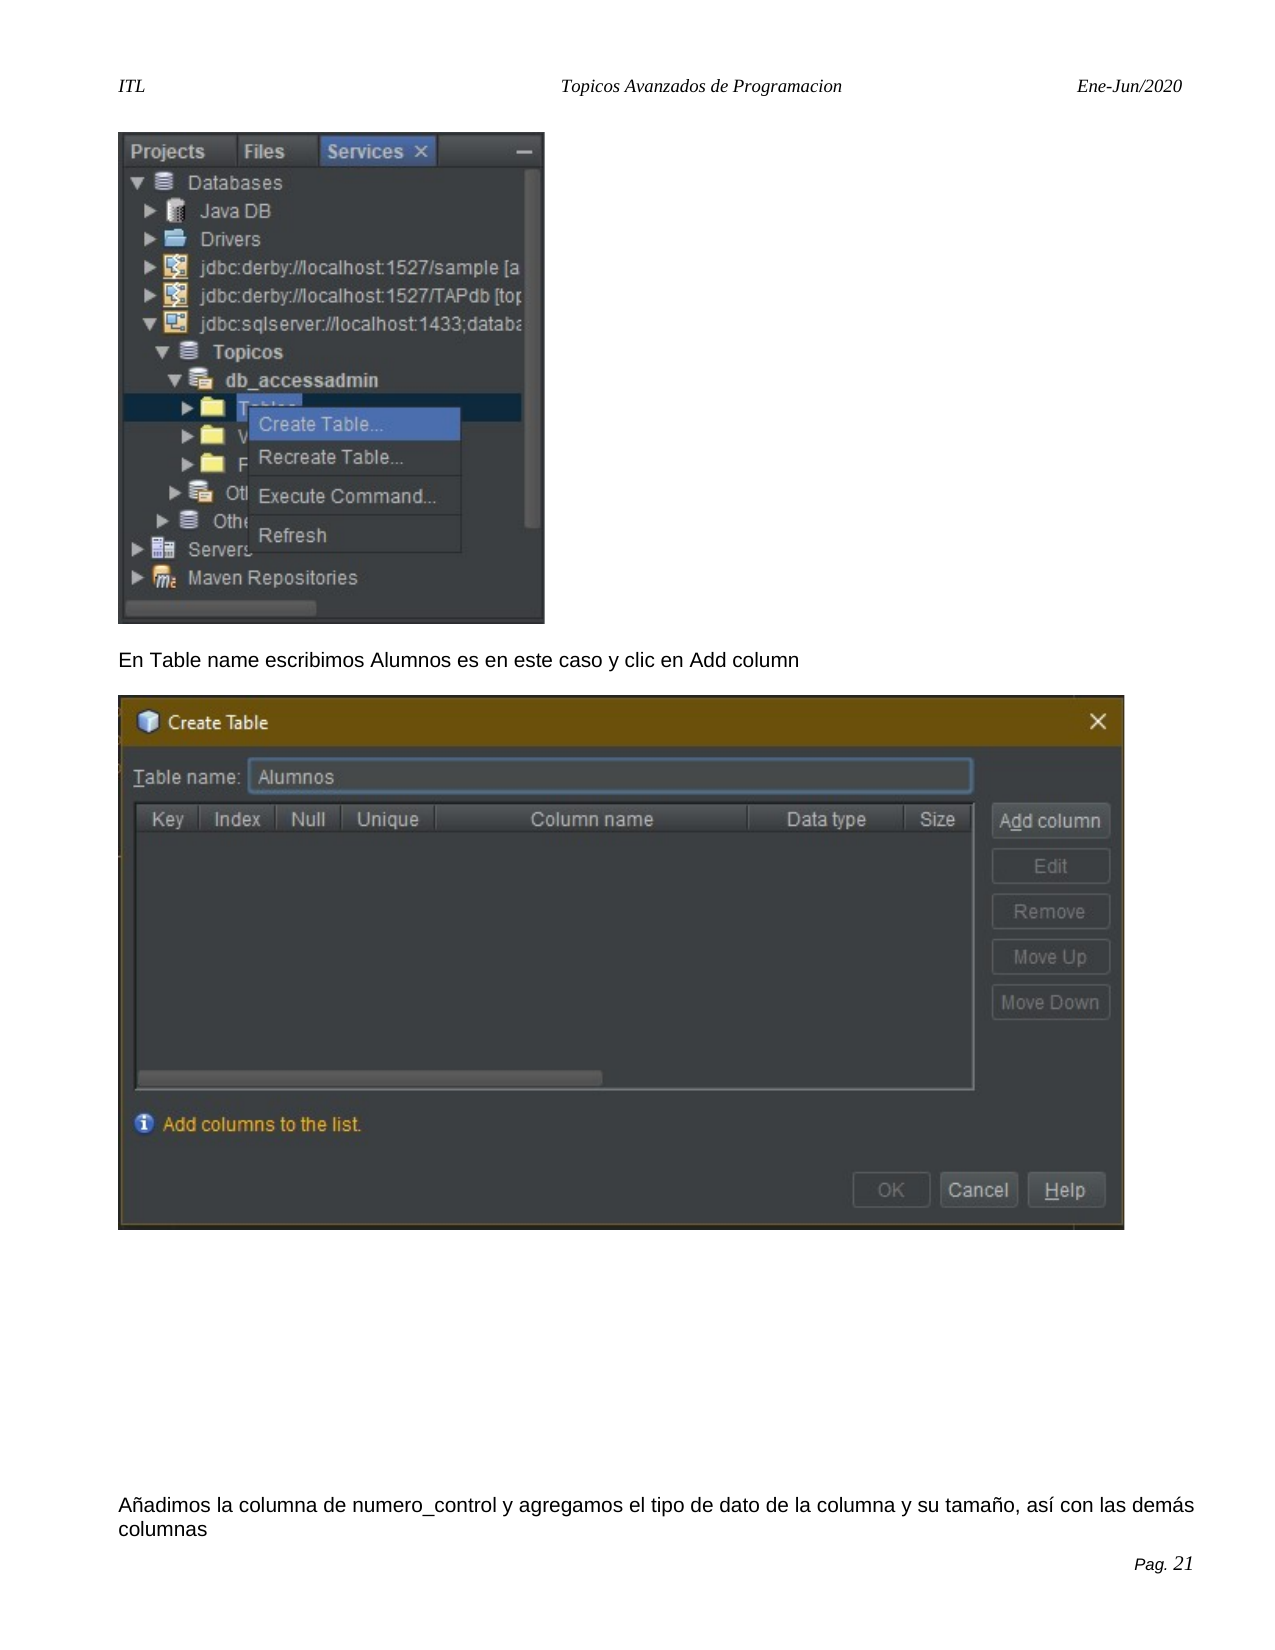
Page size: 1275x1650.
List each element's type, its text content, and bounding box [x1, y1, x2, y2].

picture [118, 132, 545, 624]
text En Table name escribimos Alumnos es en este caso y clic en Add column [118, 647, 1196, 671]
text Añadimos la columna de numero_control y agregamos el tipo de dato de la columna y su tamaño, así con las demás columnas [118, 1493, 1196, 1541]
picture [118, 695, 1125, 1230]
